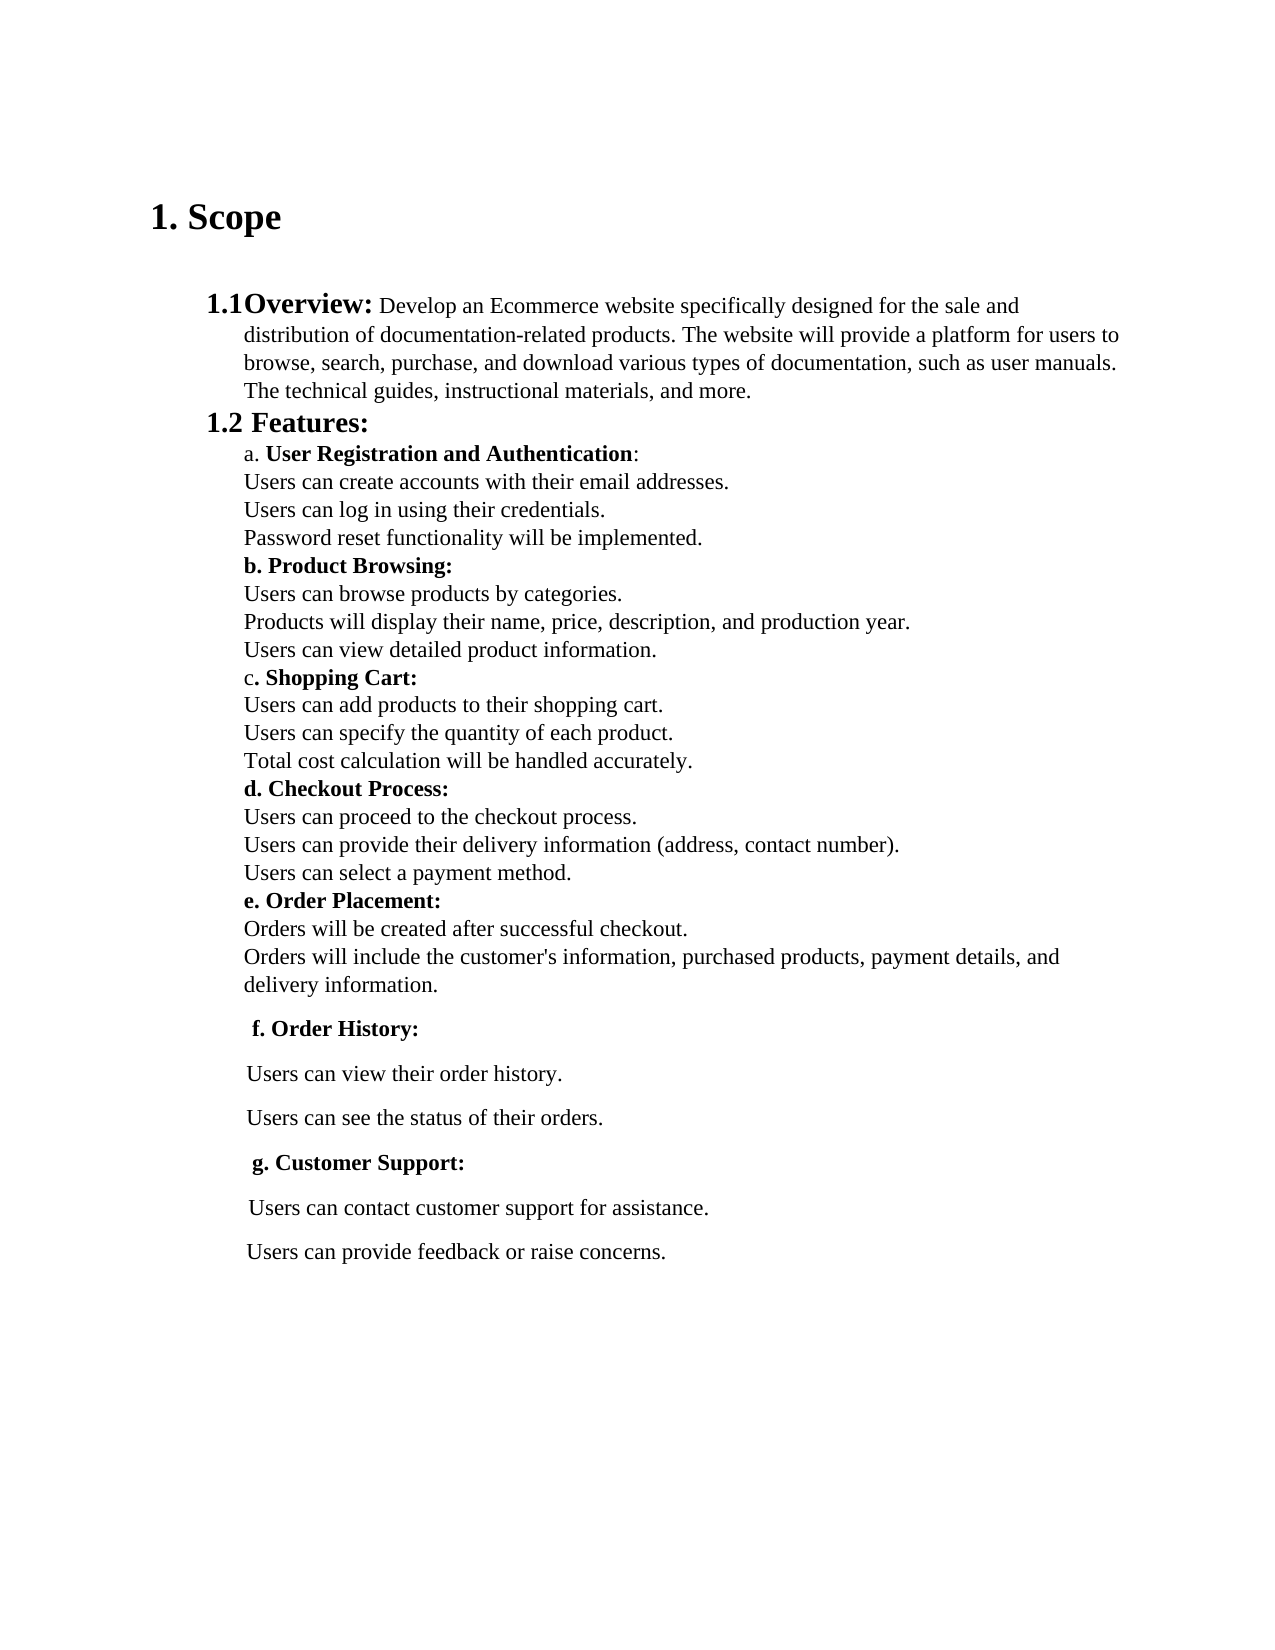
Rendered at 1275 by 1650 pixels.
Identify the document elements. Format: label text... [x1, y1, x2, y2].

list d. Checkout Process: [244, 775, 1125, 802]
list Users can create accounts with their email addresses. [244, 468, 1125, 494]
list Scope [150, 194, 1125, 238]
list c. Shopping Cart: [244, 663, 1125, 690]
list Users can browse products by categories. [244, 580, 1125, 606]
list Overview: Develop an Ecommerce website specifically designed for the sale and distribution of documentation-related products. The website will provide a platform for users to browse, search, purchase, and download various types of documentation, such as user manuals. The technical guides, instructional materials, and more. [206, 286, 1125, 403]
list Users can specify the quantity of each product. [244, 719, 1125, 746]
text g. Customer Support: [206, 1149, 1125, 1175]
list Users can proceed to the checkout process. [244, 803, 1125, 829]
list Products will display their name, price, description, and production year. [244, 608, 1125, 634]
text Users can see the status of their orders. [206, 1104, 1125, 1131]
text Users can contact customer support for assistance. [197, 1193, 1125, 1220]
list Users can select a payment method. [244, 859, 1125, 885]
text f. Order History: [206, 1015, 1125, 1042]
text Users can provide feedback or raise concerns. [206, 1238, 1125, 1264]
list Users can view detailed product information. [244, 636, 1125, 662]
list Users can add products to their shopping cart. [244, 691, 1125, 718]
list Orders will be created after successful checkout. [244, 915, 1125, 941]
text Users can view their order history. [206, 1060, 1125, 1086]
list Features: [206, 405, 1125, 438]
list Users can log in using their credentials. [244, 496, 1125, 522]
list a. User Registration and Authentication: [244, 440, 1125, 467]
list Orders will include the customer's information, purchased products, payment details, and delivery information. [244, 943, 1125, 997]
list Users can provide their delivery information (address, contact number). [244, 831, 1125, 857]
list Total cost calculation will be handled accurately. [244, 747, 1125, 774]
list e. Order Placement: [244, 887, 1125, 913]
list b. Product Browsing: [244, 552, 1125, 578]
list Password reset functionality will be implemented. [244, 524, 1125, 550]
